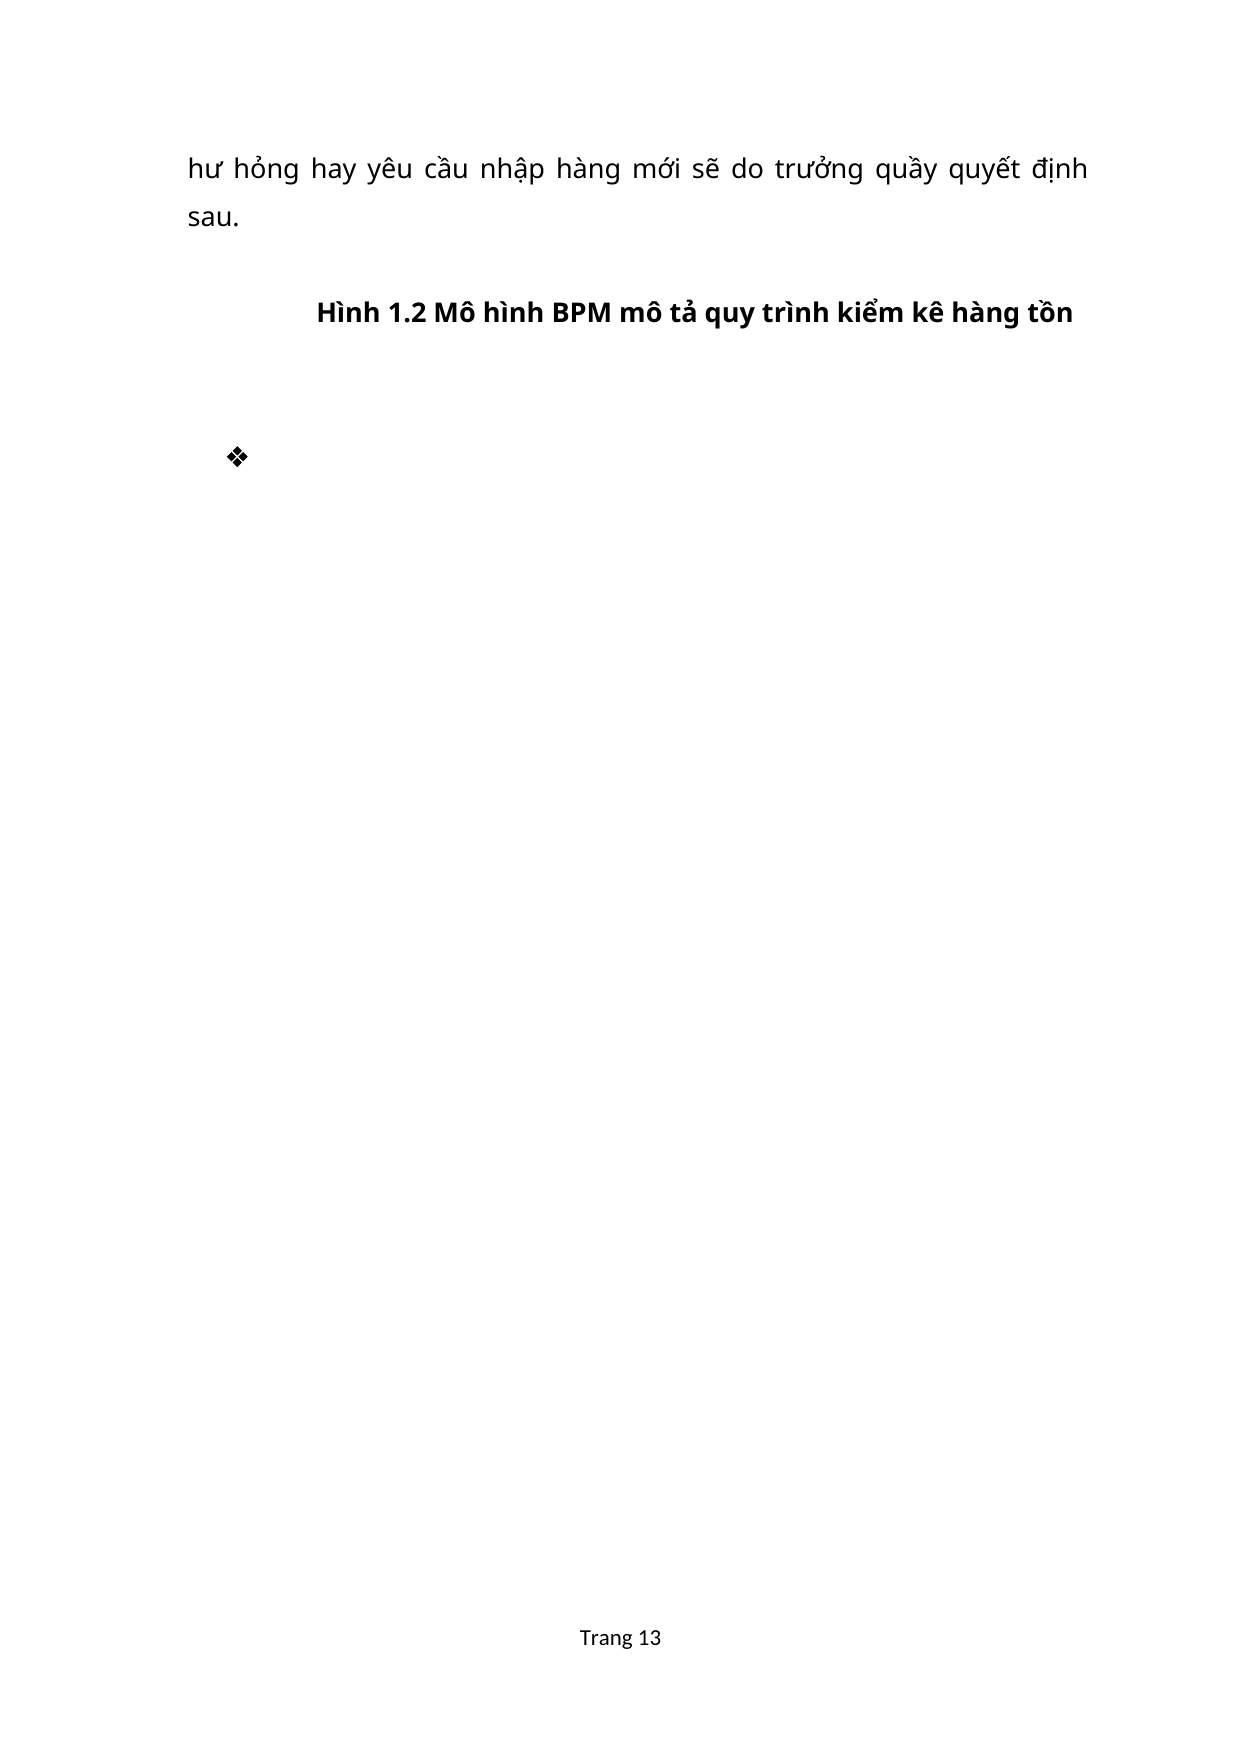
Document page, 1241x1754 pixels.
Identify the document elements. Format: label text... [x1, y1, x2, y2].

list Hình 1.2 Mô hình BPM mô tả quy trình kiểm kê hàng tồn [300, 294, 1090, 331]
